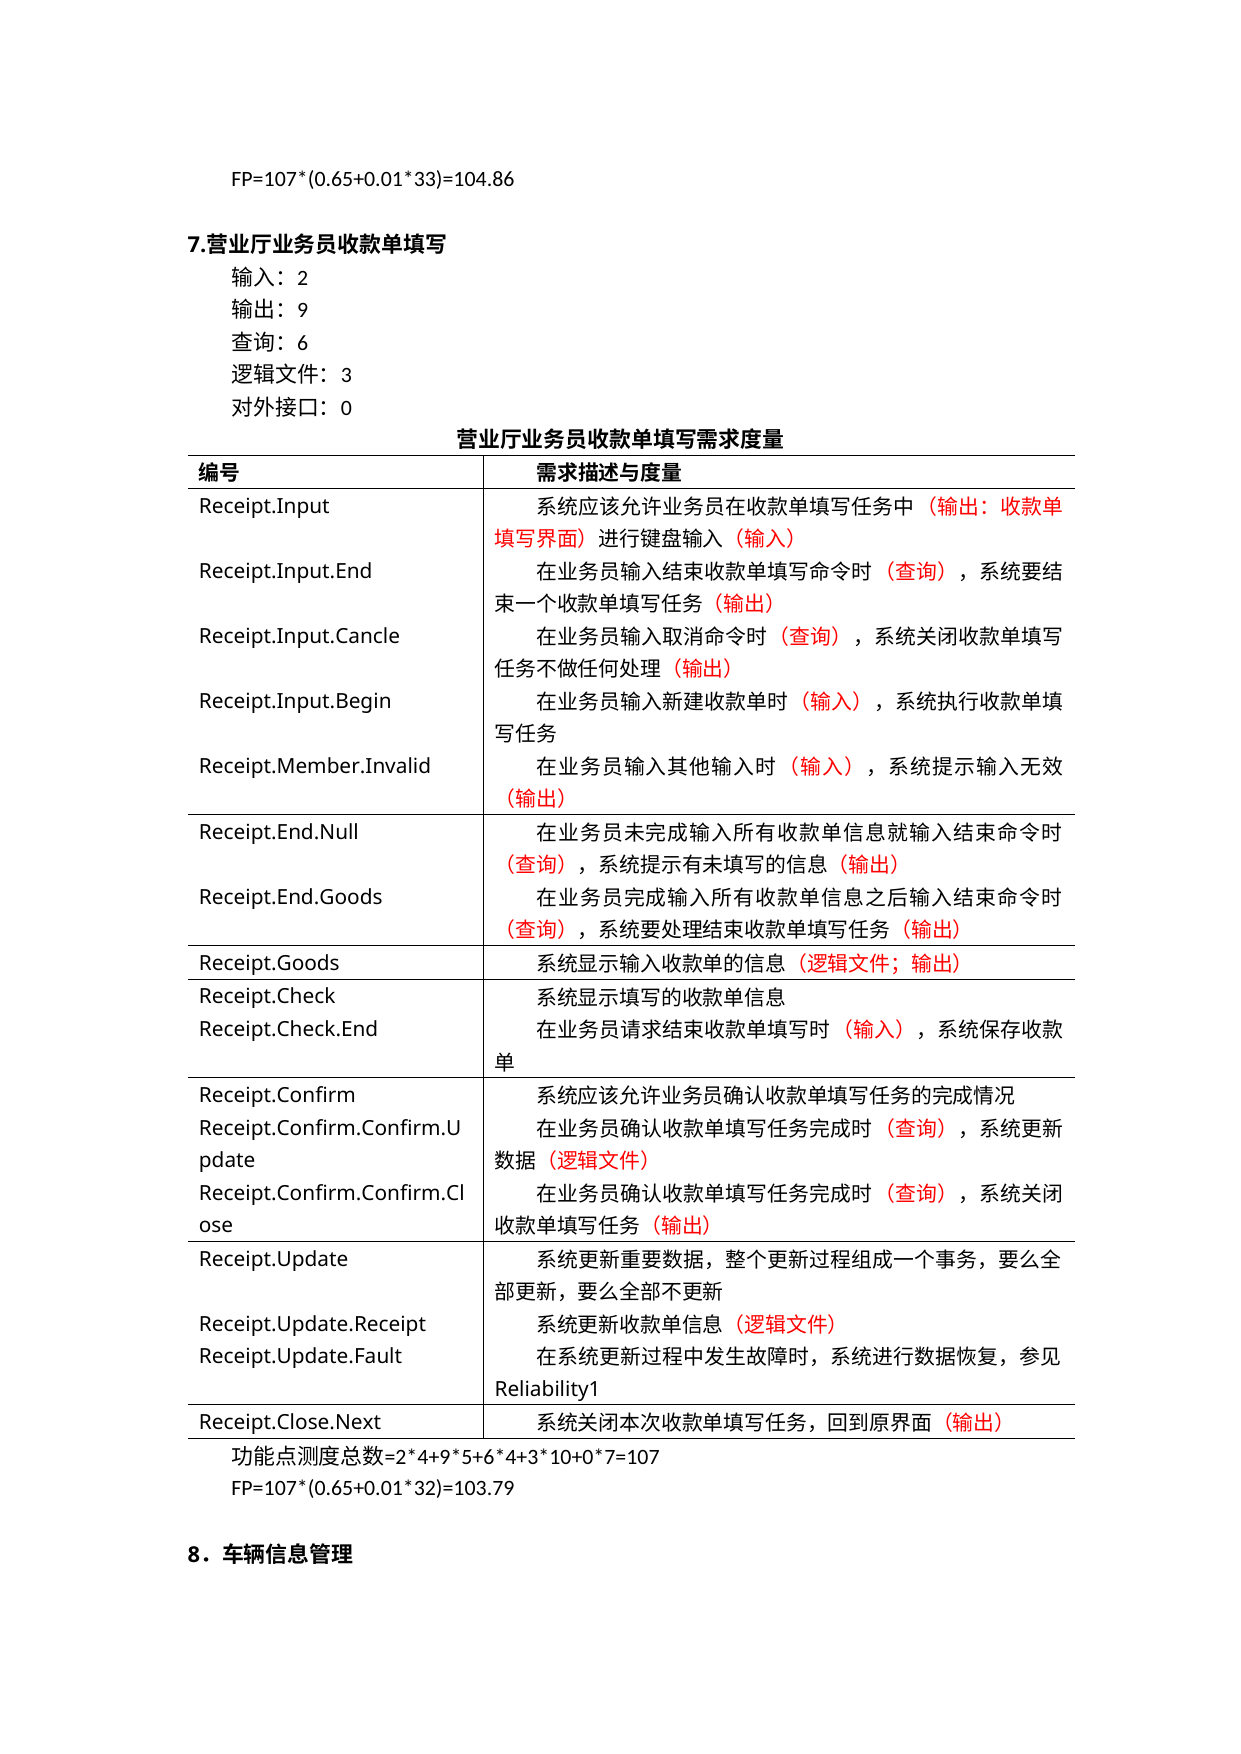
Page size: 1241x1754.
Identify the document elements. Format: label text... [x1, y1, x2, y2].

table_cell Receipt.Input.Begin [188, 684, 483, 749]
table_cell Receipt.Input [188, 489, 483, 554]
text 功能点测度总数=2*4+9*5+6*4+3*10+0*7=107 [187, 1439, 1053, 1471]
table_cell Receipt.Input.Cancle [188, 619, 483, 684]
table_cell 在业务员确认收款单填写任务完成时（查询），系统关闭收款单填写任务（输出） [484, 1176, 1075, 1241]
table_header 编号 [188, 456, 483, 488]
text FP=107*(0.65+0.01*33)=104.86 [187, 162, 1053, 194]
text 营业厅业务员收款单填写需求度量 [187, 422, 1053, 454]
table_cell 系统关闭本次收款单填写任务，回到原界面（输出） [484, 1405, 1075, 1438]
text 查询：6 [187, 324, 1053, 357]
text 对外接口：0 [187, 389, 1053, 422]
table_cell Receipt.Check.End [188, 1012, 483, 1077]
table_cell Receipt.Confirm.Confirm.Update [188, 1111, 483, 1176]
text 8．车辆信息管理 [187, 1536, 1053, 1569]
table_cell Receipt.Update.Receipt [188, 1307, 483, 1339]
table_cell Receipt.Update.Fault [188, 1339, 483, 1404]
table_cell Receipt.Check [188, 980, 483, 1012]
table_cell Receipt.End.Null [188, 815, 483, 880]
table_cell Receipt.Input.End [188, 554, 483, 619]
table_cell 系统显示输入收款单的信息（逻辑文件；输出） [484, 946, 1075, 979]
table_cell 在业务员确认收款单填写任务完成时（查询），系统更新数据（逻辑文件） [484, 1111, 1075, 1176]
text 输出：9 [187, 292, 1053, 324]
text 输入：2 [187, 259, 1053, 292]
text 7.营业厅业务员收款单填写 [187, 227, 1053, 259]
table_cell Receipt.End.Goods [188, 880, 483, 945]
table_cell 在业务员输入新建收款单时（输入），系统执行收款单填写任务 [484, 684, 1075, 749]
table_cell Receipt.Confirm.Confirm.Close [188, 1176, 483, 1241]
table_cell 在系统更新过程中发生故障时，系统进行数据恢复，参见Reliability1 [484, 1339, 1075, 1404]
table_cell 系统更新重要数据，整个更新过程组成一个事务，要么全部更新，要么全部不更新 [484, 1242, 1075, 1307]
table_cell 系统更新收款单信息（逻辑文件） [484, 1307, 1075, 1339]
table_cell 系统应该允许业务员在收款单填写任务中（输出：收款单填写界面）进行键盘输入（输入） [484, 489, 1075, 554]
table_cell Receipt.Close.Next [188, 1405, 483, 1438]
text FP=107*(0.65+0.01*32)=103.79 [187, 1471, 1053, 1504]
table_cell 在业务员请求结束收款单填写时（输入），系统保存收款单 [484, 1012, 1075, 1077]
table_header 需求描述与度量 [484, 456, 1075, 488]
table_cell Receipt.Goods [188, 946, 483, 979]
table_cell 在业务员完成输入所有收款单信息之后输入结束命令时（查询），系统要处理结束收款单填写任务（输出） [484, 880, 1075, 945]
table_cell 系统显示填写的收款单信息 [484, 980, 1075, 1012]
table_cell Receipt.Member.Invalid [188, 749, 483, 814]
table_cell 在业务员未完成输入所有收款单信息就输入结束命令时（查询），系统提示有未填写的信息（输出） [484, 815, 1075, 880]
table_cell 在业务员输入结束收款单填写命令时（查询），系统要结束一个收款单填写任务（输出） [484, 554, 1075, 619]
text 逻辑文件：3 [187, 357, 1053, 389]
table_cell Receipt.Confirm [188, 1078, 483, 1111]
table_cell 系统应该允许业务员确认收款单填写任务的完成情况 [484, 1078, 1075, 1111]
table_cell 在业务员输入取消命令时（查询），系统关闭收款单填写任务不做任何处理（输出） [484, 619, 1075, 684]
table_cell 在业务员输入其他输入时（输入），系统提示输入无效（输出） [484, 749, 1075, 814]
table_cell Receipt.Update [188, 1242, 483, 1307]
